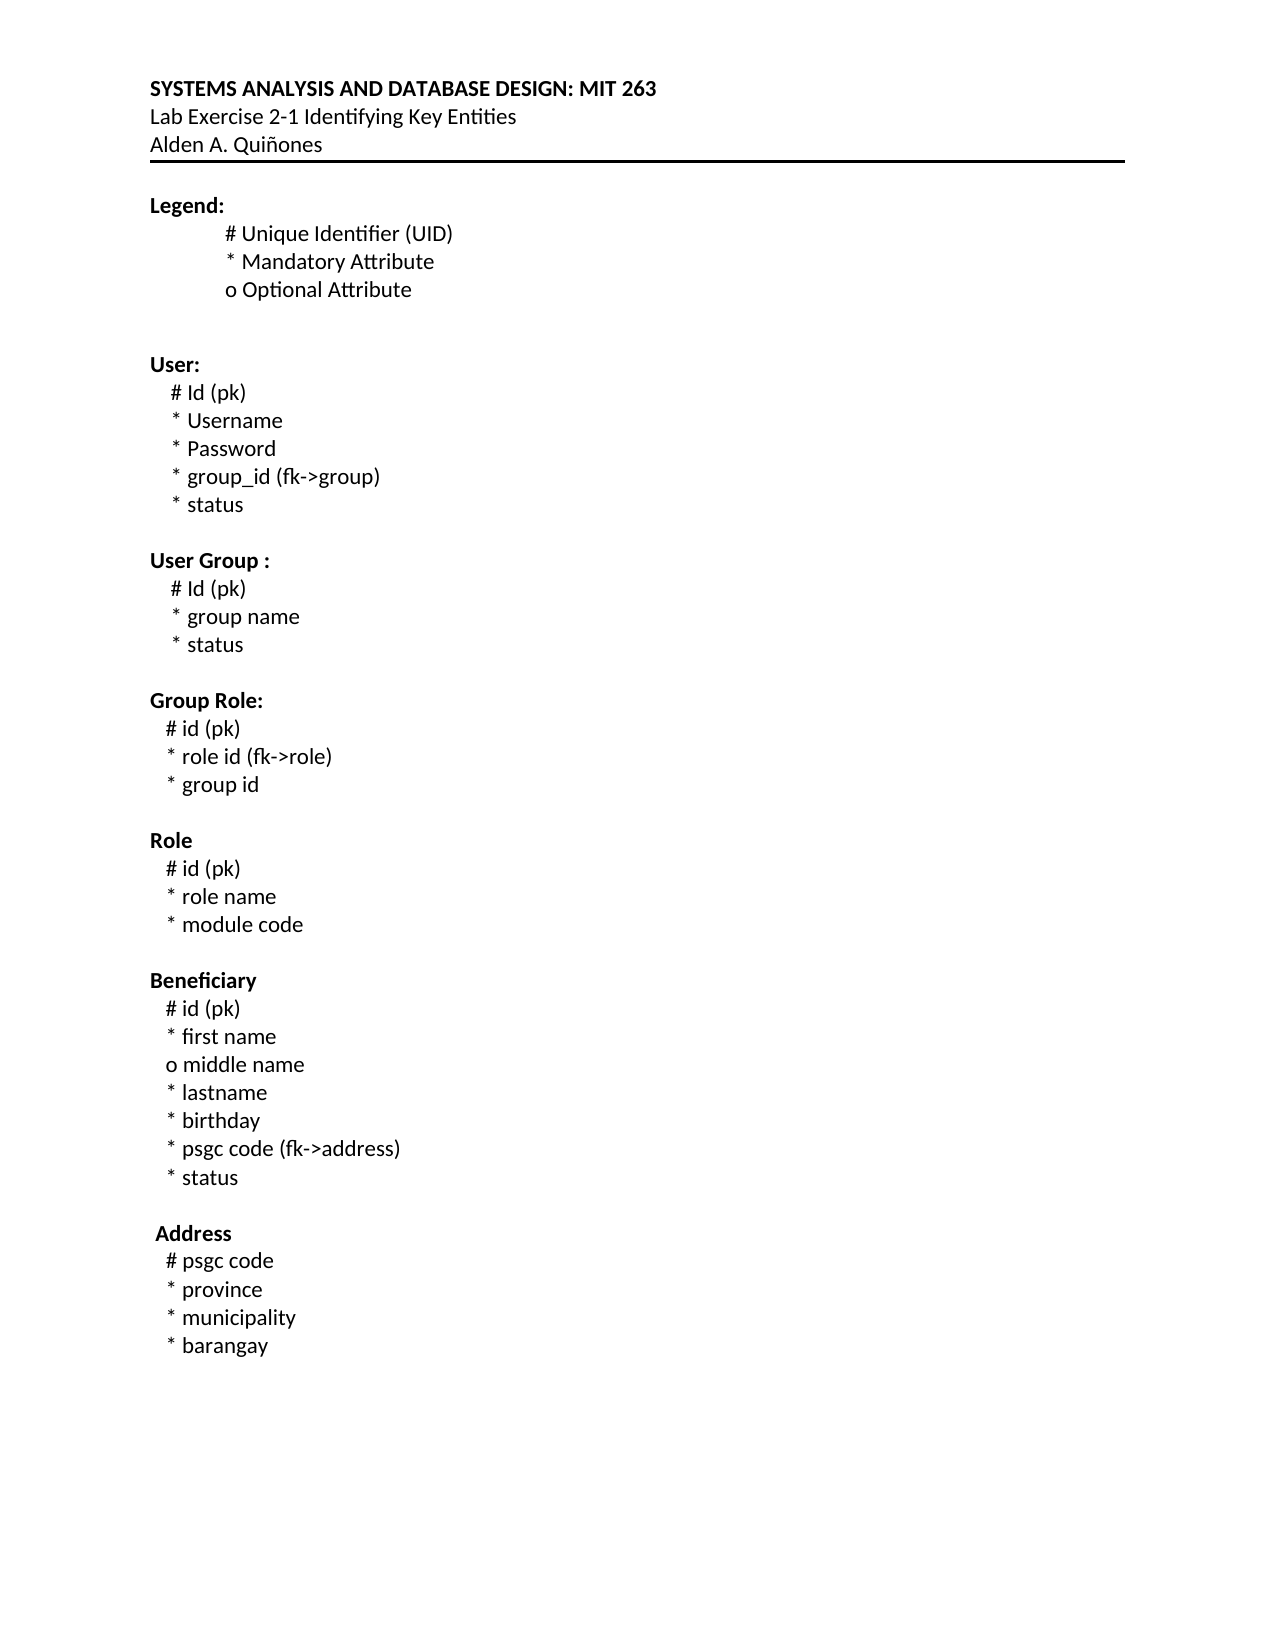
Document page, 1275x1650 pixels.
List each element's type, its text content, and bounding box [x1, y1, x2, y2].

text * lastname [150, 1078, 1125, 1107]
text Role [150, 826, 1125, 854]
text * Username [150, 406, 1125, 434]
text User: [150, 350, 1125, 378]
text * province [150, 1275, 1125, 1303]
text * status [150, 630, 1125, 658]
text # Unique Identifier (UID) [150, 219, 1125, 247]
text * status [150, 490, 1125, 518]
text * group_id (fk->group) [150, 462, 1125, 490]
text * Mandatory Attribute [150, 247, 1125, 275]
text * status [150, 1163, 1125, 1191]
text Legend: [150, 191, 1125, 219]
text Beneficiary [150, 966, 1125, 994]
text # id (pk) [150, 854, 1125, 882]
text * group id [150, 770, 1125, 798]
text * group name [150, 602, 1125, 630]
text # id (pk) [150, 994, 1125, 1022]
text * first name [150, 1022, 1125, 1051]
text * psgc code (fk->address) [150, 1134, 1125, 1163]
text User Group : [150, 546, 1125, 574]
text o middle name [150, 1051, 1125, 1078]
text * role id (fk->role) [150, 742, 1125, 770]
text # Id (pk) [150, 378, 1125, 406]
text # psgc code [150, 1247, 1125, 1275]
text * municipality [150, 1303, 1125, 1331]
text # id (pk) [150, 714, 1125, 742]
text * module code [150, 910, 1125, 938]
text * Password [150, 434, 1125, 462]
text Address [150, 1219, 1125, 1247]
text * barangay [150, 1331, 1125, 1359]
text o Optional Attribute [150, 275, 1125, 303]
text * role name [150, 882, 1125, 910]
text Group Role: [150, 686, 1125, 714]
text * birthday [150, 1107, 1125, 1134]
text # Id (pk) [150, 574, 1125, 602]
